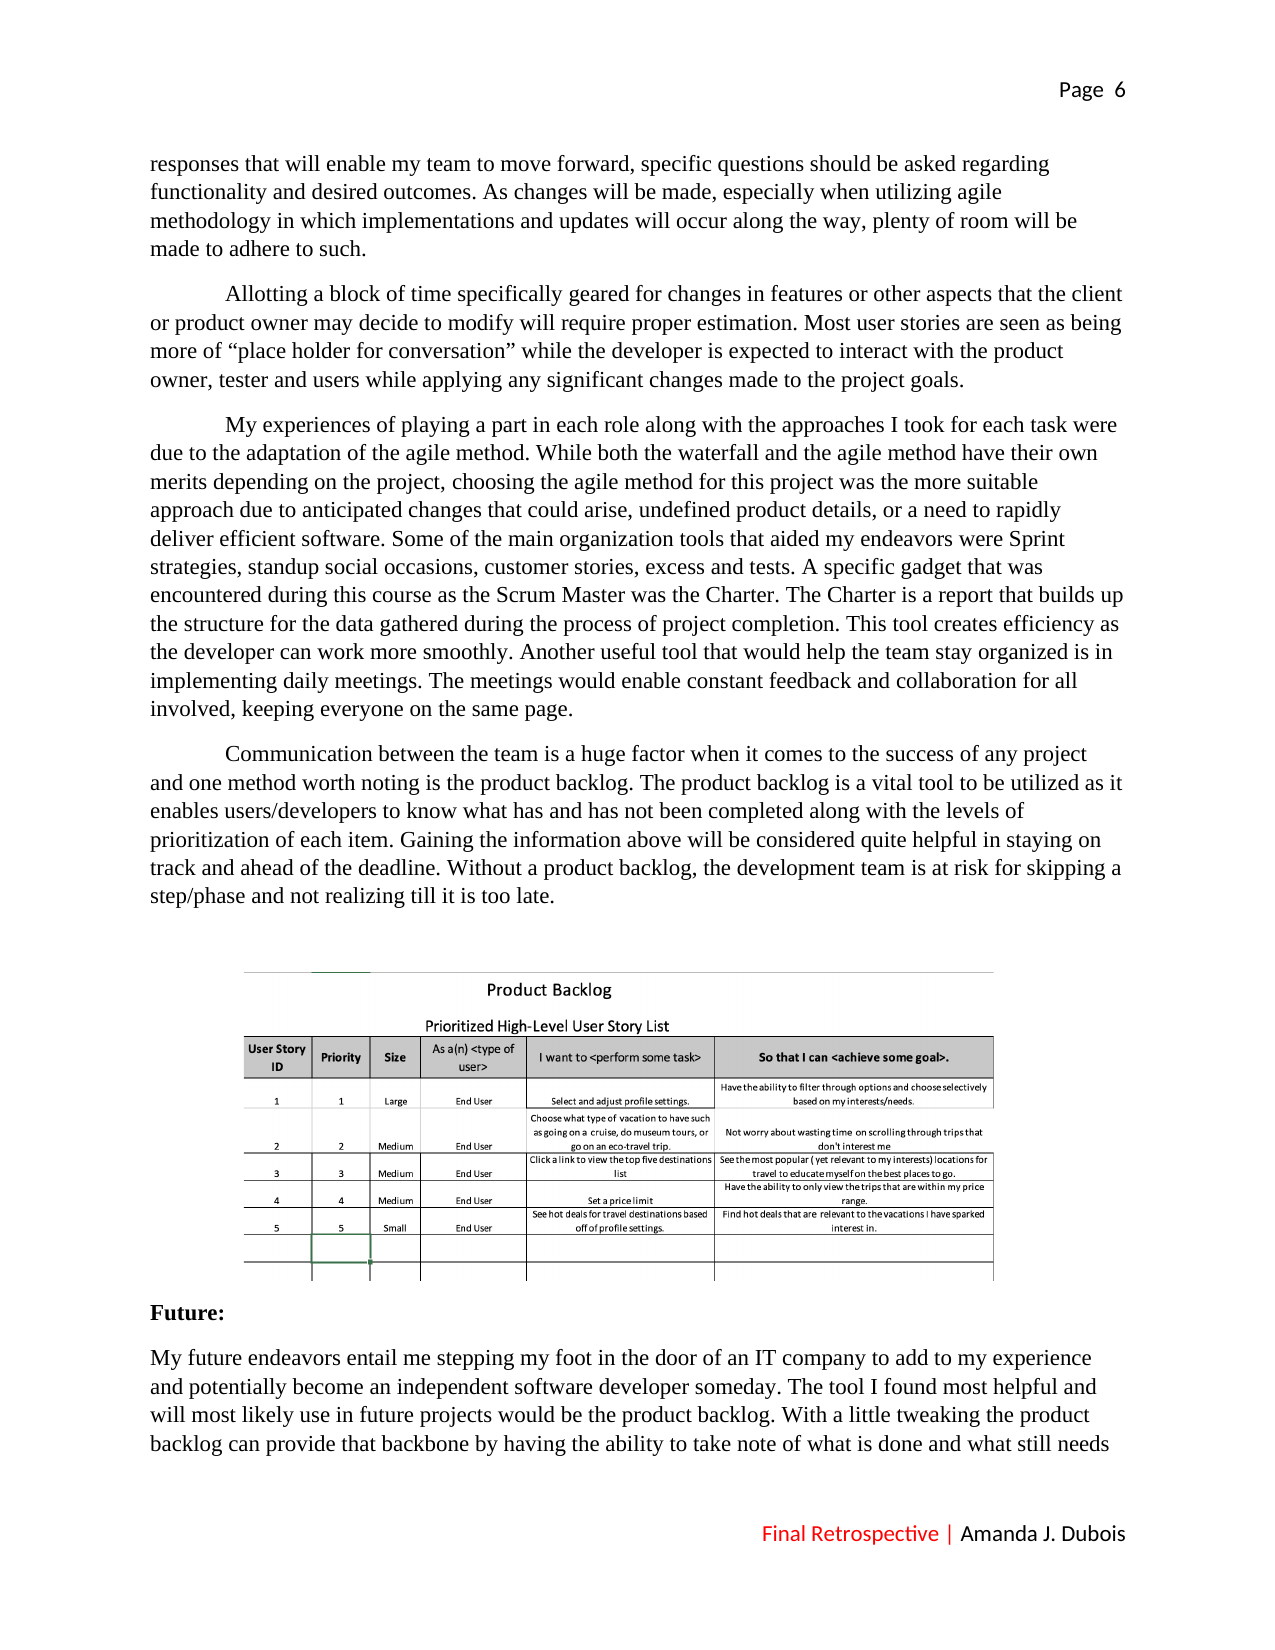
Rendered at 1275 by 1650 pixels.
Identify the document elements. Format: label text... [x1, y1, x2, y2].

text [150, 150, 1125, 262]
text Future: [150, 1299, 1125, 1326]
text Communication between the team is a huge factor when it comes to the success of any project and one method worth noting is the product backlog. The product backlog is a vital tool to be utilized as it enables users/developers to know what has and has not been completed along with the levels of prioritization of each item. Gaining the information above will be considered quite helpful in staying on track and ahead of the deadline. Without a product backlog, the development team is at risk for skipping a step/phase and not realizing till it is too late. [150, 740, 1125, 909]
text Allotting a block of time specifically geared for changes in features or other aspects that the client or product owner may decide to modify will require proper estimation. Most user stories are seen as being more of “place holder for conversation” while the developer is expected to interact with the product owner, tester and users while applying any significant changes made to the project goals. [150, 280, 1125, 392]
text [150, 1344, 1125, 1456]
text My experiences of playing a part in each role along with the approaches I took for each task were due to the adaptation of the agile method. While both the waterfall and the agile method have their own merits depending on the project, choosing the agile method for this project was the more suitable approach due to anticipated changes that could arise, undefined product details, or a need to rapidly deliver efficient software. Some of the main organization tools that aided my endeavors were Sprint strategies, standup social occasions, customer stories, excess and tests. A specific gadget that was encountered during this course as the Scrum Master was the Charter. The Charter is a report that builds up the structure for the data gathered during the process of project completion. This tool creates efficiency as the developer can work more smoothly. Another useful tool that would help the team stay organized is in implementing daily meetings. The meetings would enable constant feedback and collaboration for all involved, keeping everyone on the same page. [150, 411, 1125, 722]
